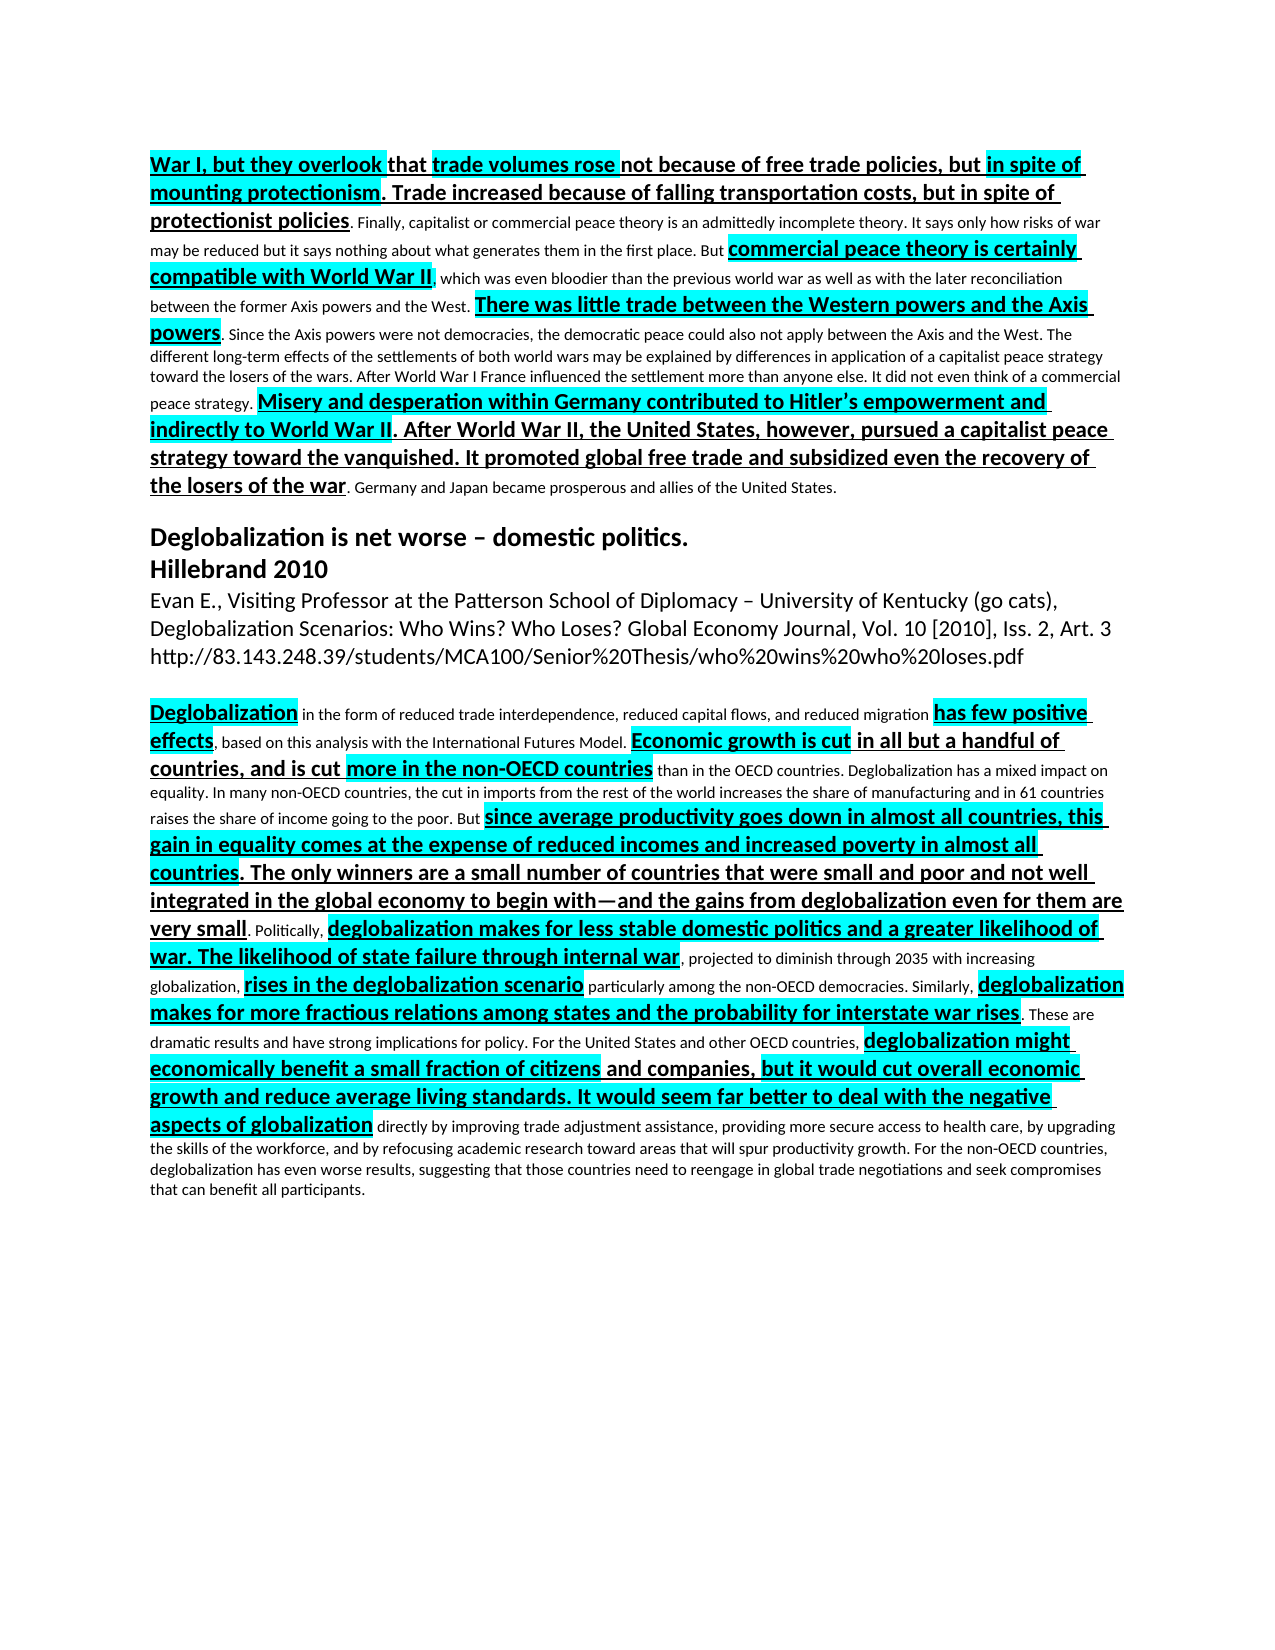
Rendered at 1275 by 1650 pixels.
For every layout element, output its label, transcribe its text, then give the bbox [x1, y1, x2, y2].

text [150, 150, 1125, 499]
subtitle Deglobalization is net worse – domestic politics. [150, 520, 1125, 553]
text Evan E., Visiting Professor at the Patterson School of Diplomacy – University of Kentucky (go cats), Deglobalization Scenarios: Who Wins? Who Loses? Global Economy Journal, Vol. 10 [2010], Iss. 2, Art. 3 http://83.143.248.39/students/MCA100/Senior%20Thesis/who%20wins%20who%20loses.pdf [150, 586, 1125, 670]
text Deglobalization in the form of reduced trade interdependence, reduced capital flows, and reduced migration has few positive effects, based on this analysis with the International Futures Model. Economic growth is cut in all but a handful of countries, and is cut more in the non-OECD countries than in the OECD countries. Deglobalization has a mixed impact on equality. In many non-OECD countries, the cut in imports from the rest of the world increases the share of manufacturing and in 61 countries raises the share of income going to the poor. But since average productivity goes down in almost all countries, this gain in equality comes at the expense of reduced incomes and increased poverty in almost all countries. The only winners are a small number of countries that were small and poor and not well integrated in the global economy to begin with—and the gains from deglobalization even for them are very small. Politically, deglobalization makes for less stable domestic politics and a greater likelihood of war. The likelihood of state failure through internal war, projected to diminish through 2035 with increasing globalization, rises in the deglobalization scenario particularly among the non-OECD democracies. Similarly, deglobalization makes for more fractious relations among states and the probability for interstate war rises. These are dramatic results and have strong implications for policy. For the United States and other OECD countries, deglobalization might economically benefit a small fraction of citizens and companies, but it would cut overall economic growth and reduce average living standards. It would seem far better to deal with the negative aspects of globalization directly by improving trade adjustment assistance, providing more secure access to health care, by upgrading the skills of the workforce, and by refocusing academic research toward areas that will spur productivity growth. For the non-OECD countries, deglobalization has even worse results, suggesting that those countries need to reengage in global trade negotiations and seek compromises that can benefit all participants. [150, 698, 1125, 1199]
text Hillebrand 2010 [150, 553, 1125, 586]
